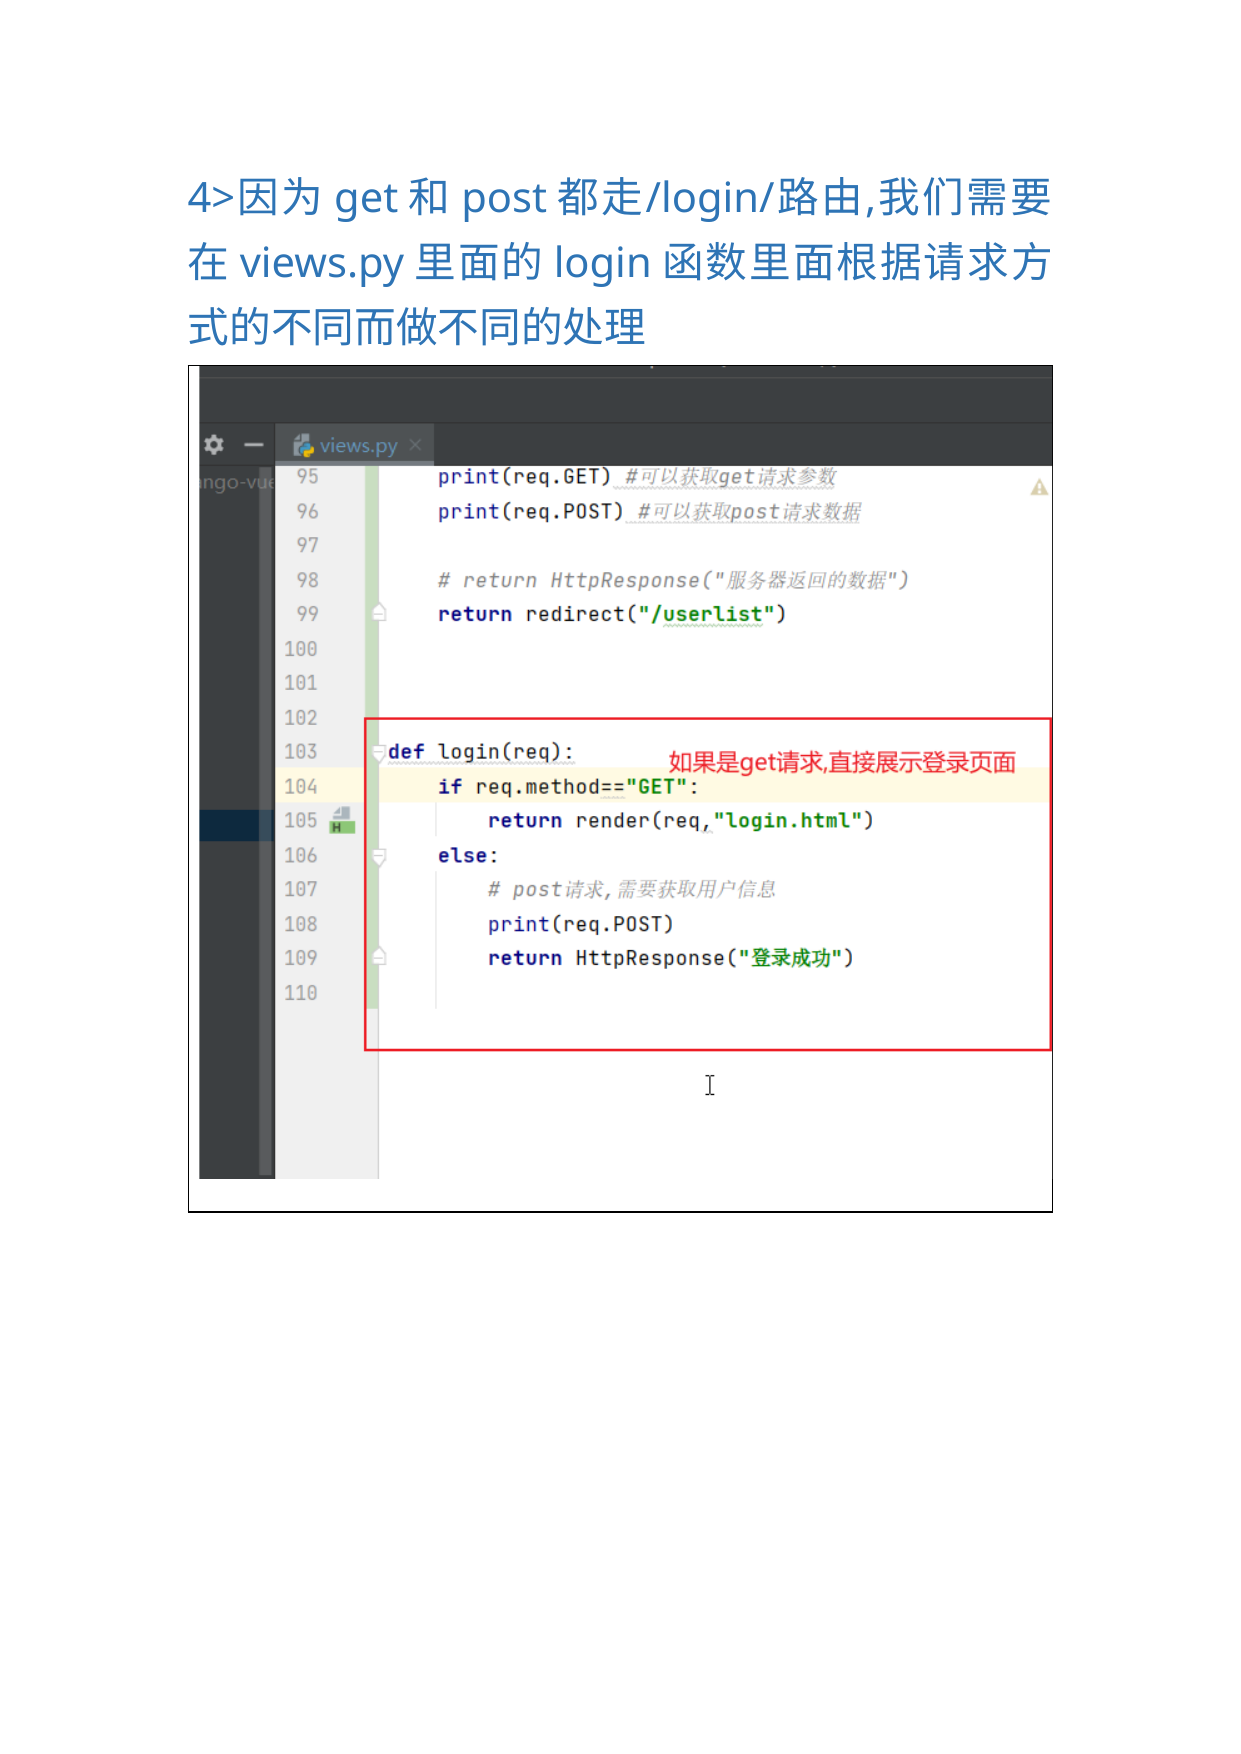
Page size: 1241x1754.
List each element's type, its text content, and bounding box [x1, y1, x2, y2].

subtitle 4>因为get和post都走/login/路由,我们需要在views.py里面的login函数里面根据请求方式的不同而做不同的处理 [187, 162, 1053, 357]
picture [199, 366, 1053, 1179]
table_header [189, 366, 1052, 1211]
